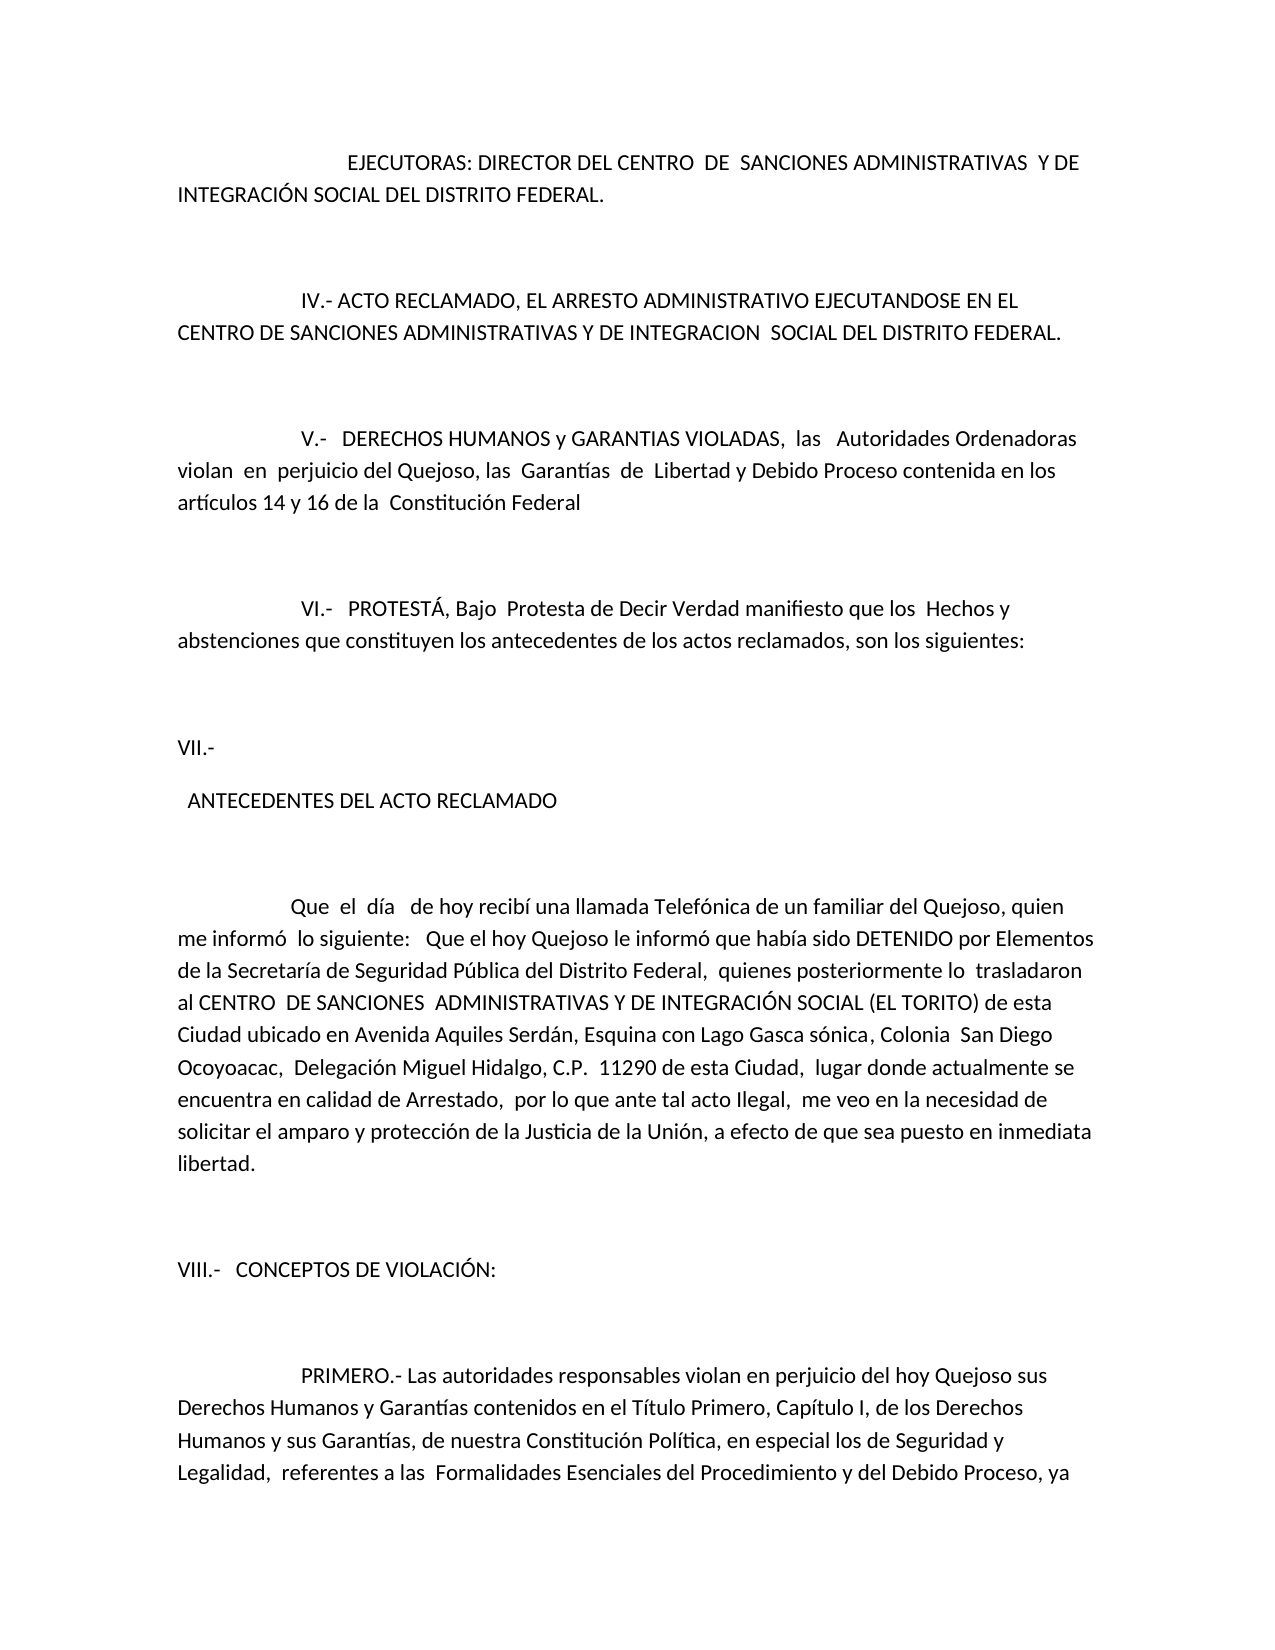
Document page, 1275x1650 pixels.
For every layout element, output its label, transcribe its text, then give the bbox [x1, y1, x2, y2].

text ANTECEDENTES DEL ACTO RECLAMADO [177, 786, 1098, 814]
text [177, 1361, 1098, 1486]
text VIII.- CONCEPTOS DE VIOLACIÓN: [177, 1255, 1098, 1283]
text Que el día de hoy recibí una llamada Telefónica de un familiar del Quejoso, quien me informó lo siguiente: Que el hoy Quejoso le informó que había sido DETENIDO por Elementos de la Secretaría de Seguridad Pública del Distrito Federal, quienes posteriormente lo trasladaron al CENTRO DE SANCIONES ADMINISTRATIVAS Y DE INTEGRACIÓN SOCIAL (EL TORITO) de esta Ciudad ubicado en Avenida Aquiles Serdán, Esquina con Lago Gasca sónica, Colonia San Diego Ocoyoacac, Delegación Miguel Hidalgo, C.P. 11290 de esta Ciudad, lugar donde actualmente se encuentra en calidad de Arrestado, por lo que ante tal acto Ilegal, me veo en la necesidad de solicitar el amparo y protección de la Justicia de la Unión, a efecto de que sea puesto en inmediata libertad. [177, 892, 1098, 1177]
text V.- DERECHOS HUMANOS y GARANTIAS VIOLADAS, las Autoridades Ordenadoras violan en perjuicio del Quejoso, las Garantías de Libertad y Debido Proceso contenida en los artículos 14 y 16 de la Constitución Federal [177, 424, 1098, 516]
text VI.- PROTESTÁ, Bajo Protesta de Decir Verdad manifiesto que los Hechos y abstenciones que constituyen los antecedentes de los actos reclamados, son los siguientes: [177, 594, 1098, 655]
text EJECUTORAS: DIRECTOR DEL CENTRO DE SANCIONES ADMINISTRATIVAS Y DE INTEGRACIÓN SOCIAL DEL DISTRITO FEDERAL. [177, 148, 1098, 208]
text VII.- [177, 733, 1098, 761]
text IV.- ACTO RECLAMADO, EL ARRESTO ADMINISTRATIVO EJECUTANDOSE EN EL CENTRO DE SANCIONES ADMINISTRATIVAS Y DE INTEGRACION SOCIAL DEL DISTRITO FEDERAL. [177, 286, 1098, 346]
